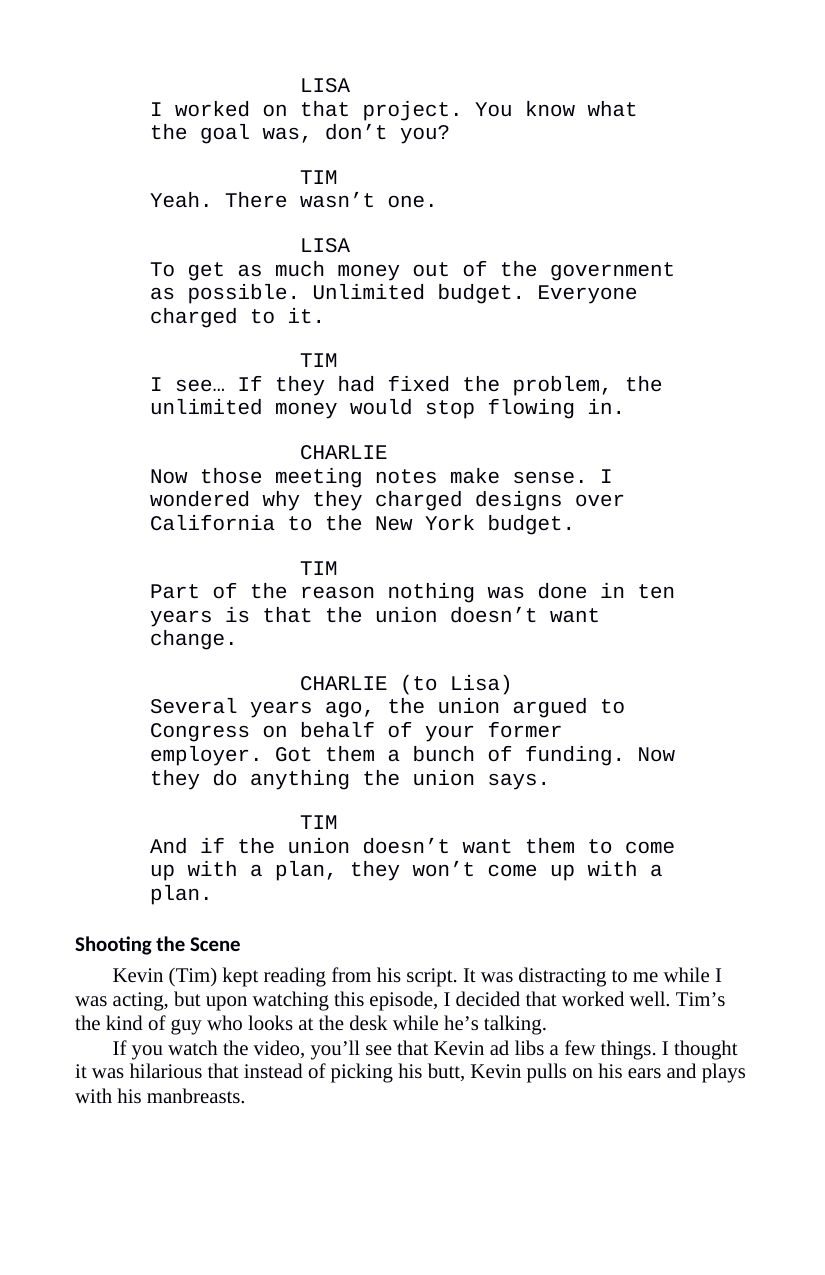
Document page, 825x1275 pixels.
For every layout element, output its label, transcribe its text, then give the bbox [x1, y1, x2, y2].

text TIM [75, 557, 750, 581]
subtitle Shooting the Scene [75, 932, 750, 957]
text Several years ago, the union argued to Congress on behalf of your former employer. Got them a bunch of funding. Now they do anything the union says. [150, 697, 675, 791]
text If you watch the video, you’ll see that Kevin ad libs a few things. I thought it was hilarious that instead of picking his butt, Kevin pulls on his ears and plays with his manbreasts. [75, 1035, 750, 1108]
text And if the union doesn’t want them to come up with a plan, they won’t come up with a plan. [150, 836, 675, 907]
text CHARLIE (to Lisa) [75, 673, 750, 697]
text LISA [75, 235, 750, 258]
text TIM [75, 350, 750, 374]
text Yeah. There wasn’t one. [150, 190, 675, 214]
text TIM [75, 812, 750, 836]
text I worked on that project. You know what the goal was, don’t you? [150, 99, 675, 146]
text To get as much money out of the government as possible. Unlimited budget. Everyone charged to it. [150, 258, 675, 329]
text CHARLIE [75, 442, 750, 466]
text Part of the reason nothing was done in ten years is that the union doesn’t want change. [150, 581, 675, 652]
text LISA [75, 75, 750, 99]
text TIM [75, 167, 750, 190]
text Kevin (Tim) kept reading from his script. It was distracting to me while I was acting, but upon watching this episode, I decided that worked well. Tim’s the kind of guy who looks at the desk while he’s talking. [75, 963, 750, 1035]
text Now those meeting notes make sense. I wondered why they charged designs over California to the New York budget. [150, 466, 675, 537]
text I see… If they had fixed the problem, the unlimited money would stop flowing in. [150, 374, 675, 421]
